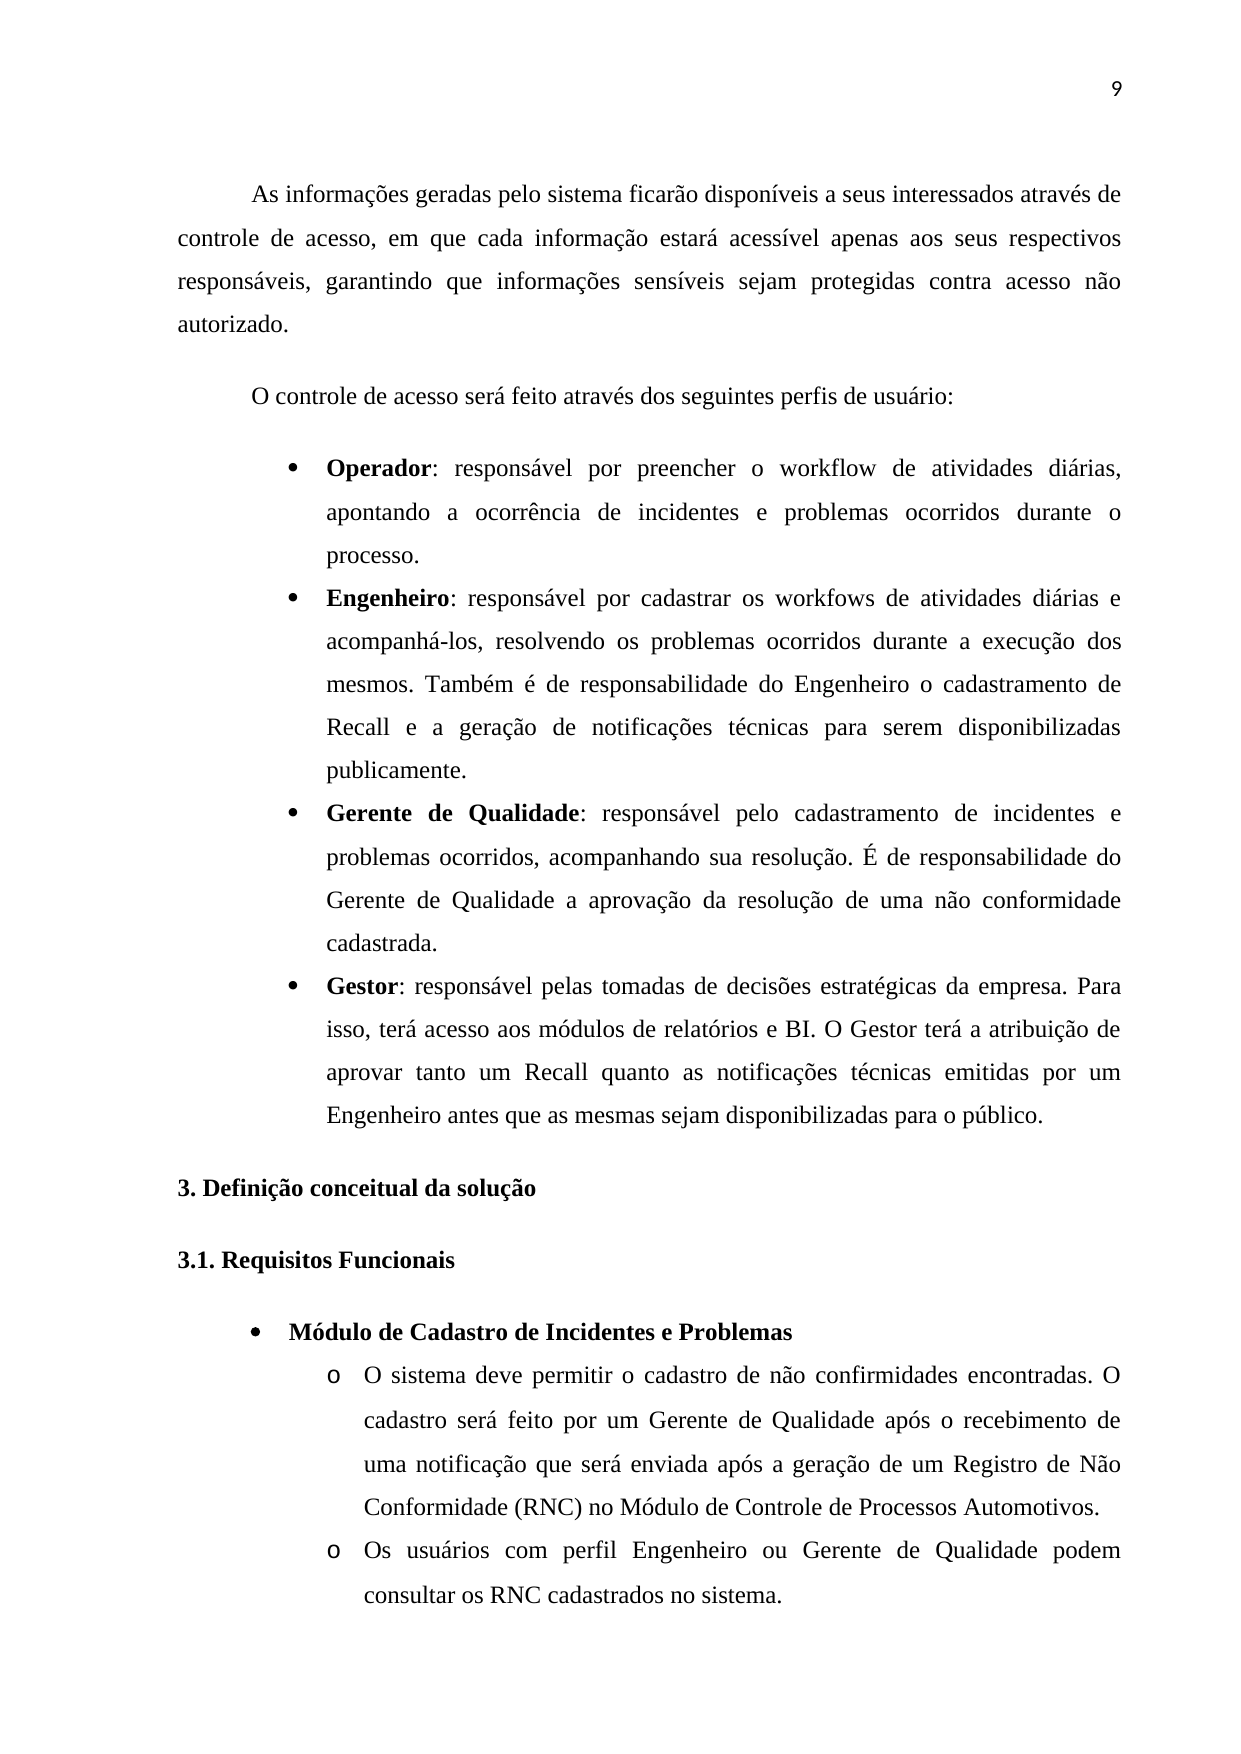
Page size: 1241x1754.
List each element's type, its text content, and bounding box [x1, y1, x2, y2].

subtitle 3.1. Requisitos Funcionais [177, 1245, 1122, 1274]
list Operador: responsável por preencher o workflow de atividades diárias, apontando a ocorrência de incidentes e problemas ocorridos durante o processo. [288, 453, 1122, 568]
subtitle 3. Definição conceitual da solução [177, 1173, 1122, 1201]
list Módulo de Cadastro de Incidentes e Problemas [251, 1317, 1122, 1346]
text As informações geradas pelo sistema ficarão disponíveis a seus interessados através de controle de acesso, em que cada informação estará acessível apenas aos seus respectivos responsáveis, garantindo que informações sensíveis sejam protegidas contra acesso não autorizado. [177, 179, 1122, 338]
list Os usuários com perfil Engenheiro ou Gerente de Qualidade podem consultar os RNC cadastrados no sistema. [326, 1535, 1122, 1609]
text O controle de acesso será feito através dos seguintes perfis de usuário: [177, 381, 1122, 410]
list Gestor: responsável pelas tomadas de decisões estratégicas da empresa. Para isso, terá acesso aos módulos de relatórios e BI. O Gestor terá a atribuição de aprovar tanto um Recall quanto as notificações técnicas emitidas por um Engenheiro antes que as mesmas sejam disponibilizadas para o público. [288, 971, 1122, 1129]
list Engenheiro: responsável por cadastrar os workfows de atividades diárias e acompanhá-los, resolvendo os problemas ocorridos durante a execução dos mesmos. Também é de responsabilidade do Engenheiro o cadastramento de Recall e a geração de notificações técnicas para serem disponibilizadas publicamente. [288, 583, 1122, 784]
list Gerente de Qualidade: responsável pelo cadastramento de incidentes e problemas ocorridos, acompanhando sua resolução. É de responsabilidade do Gerente de Qualidade a aprovação da resolução de uma não conformidade cadastrada. [288, 798, 1122, 957]
list O sistema deve permitir o cadastro de não confirmidades encontradas. O cadastro será feito por um Gerente de Qualidade após o recebimento de uma notificação que será enviada após a geração de um Registro de Não Conformidade (RNC) no Módulo de Controle de Processos Automotivos. [326, 1360, 1122, 1521]
